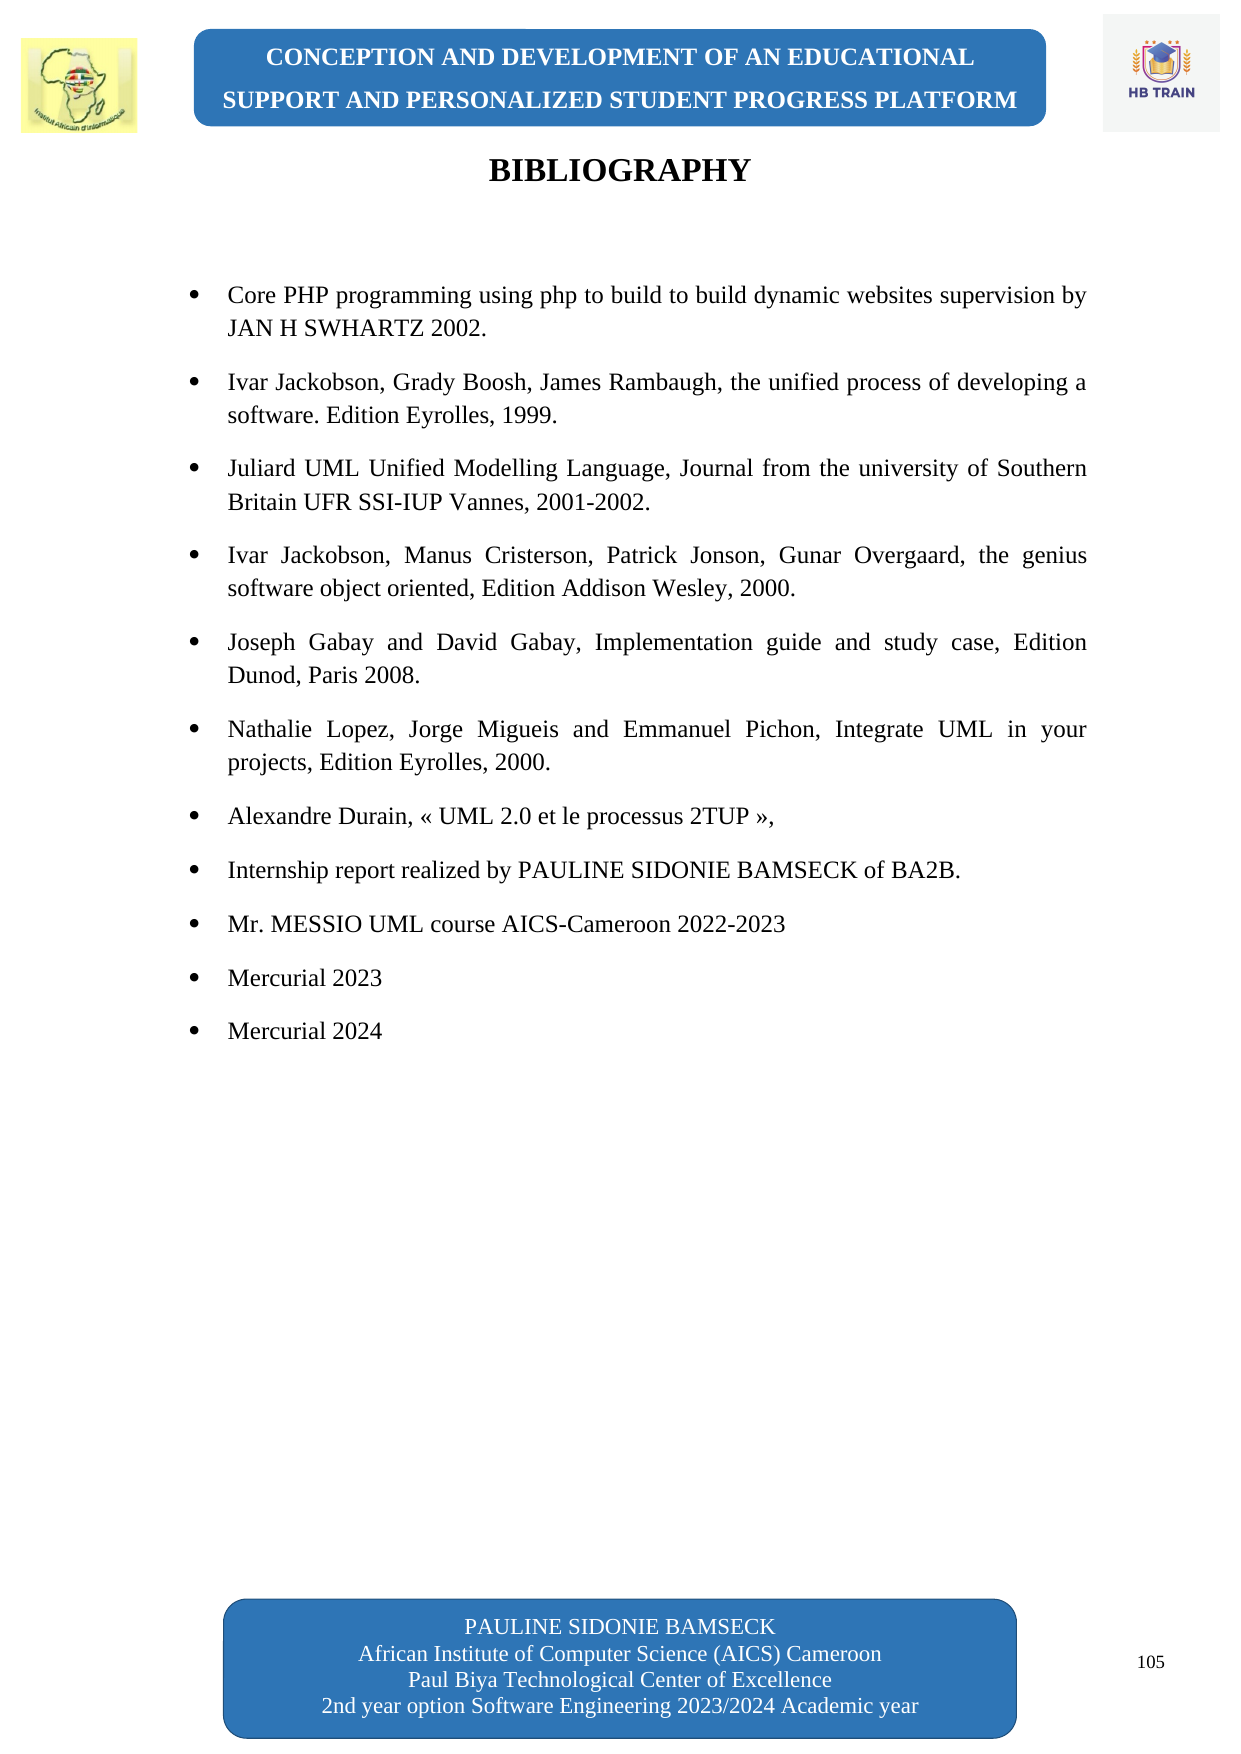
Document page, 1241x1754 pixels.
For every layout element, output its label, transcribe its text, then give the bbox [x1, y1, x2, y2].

picture [1102, 14, 1220, 132]
list Mr. MESSIO UML course AICS-Cameroon 2022-2023 [190, 909, 1088, 937]
text ANNEXESBIBLIOGRAPHY [152, 150, 1088, 188]
list Mercurial 2023 [190, 963, 1088, 991]
list Nathalie Lopez, Jorge Migueis and Emmanuel Pichon, Integrate UML in your projects, Edition Eyrolles, 2000. [190, 714, 1088, 776]
list Ivar Jackobson, Grady Boosh, James Rambaugh, the unified process of developing a software. Edition Eyrolles, 1999. [190, 367, 1088, 428]
picture [20, 38, 138, 133]
list Core PHP programming using php to build to build dynamic websites supervision by JAN H SWHARTZ 2002. [190, 280, 1088, 342]
list Internship report realized by PAULINE SIDONIE BAMSECK of BA2B. [190, 855, 1088, 884]
list Mercurial 2024 [190, 1016, 1088, 1045]
list Ivar Jackobson, Manus Cristerson, Patrick Jonson, Gunar Overgaard, the genius software object oriented, Edition Addison Wesley, 2000. [190, 540, 1088, 602]
list Alexandre Durain, « UML 2.0 et le processus 2TUP », [190, 801, 1088, 830]
list Joseph Gabay and David Gabay, Implementation guide and study case, Edition Dunod, Paris 2008. [190, 627, 1088, 689]
list Juliard UML Unified Modelling Language, Journal from the university of Southern Britain UFR SSI-IUP Vannes, 2001-2002. [190, 453, 1088, 515]
